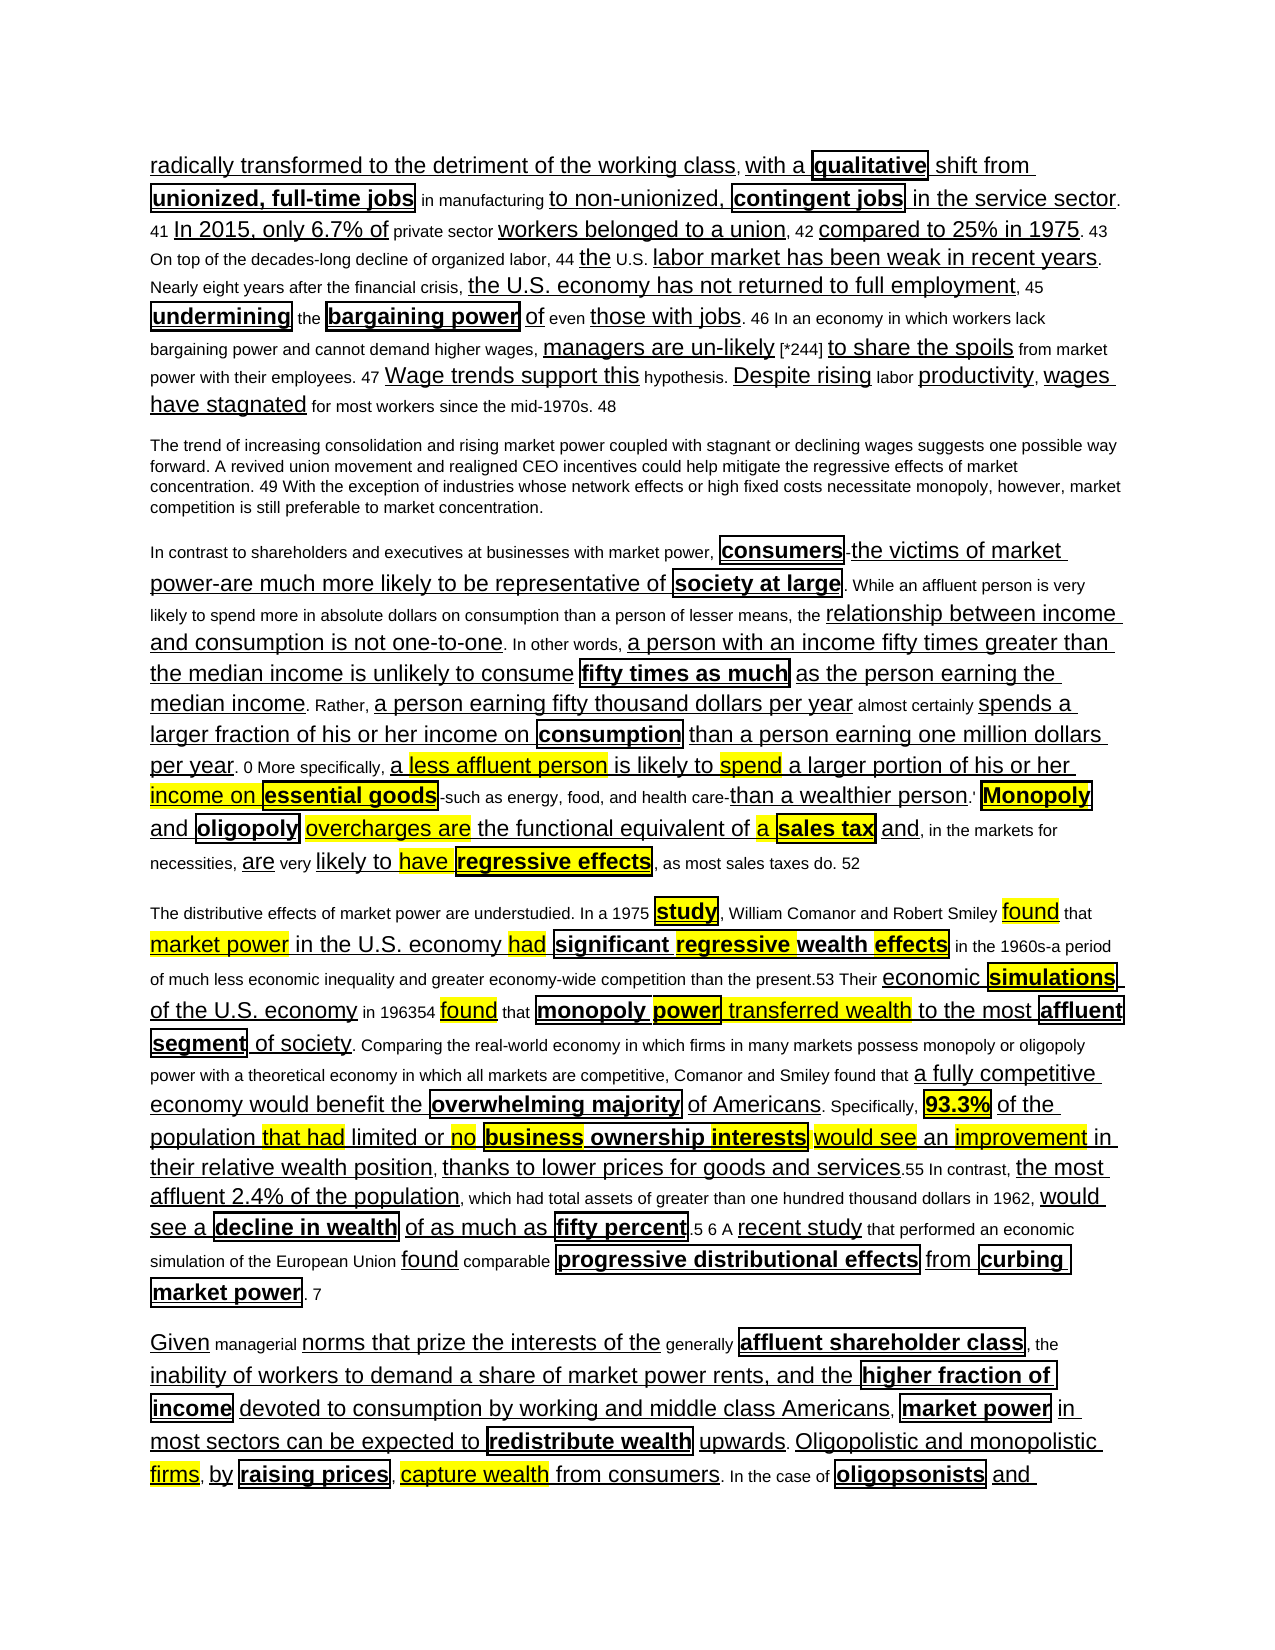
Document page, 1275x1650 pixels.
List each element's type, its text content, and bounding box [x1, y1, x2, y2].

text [150, 1327, 1125, 1489]
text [150, 150, 1125, 417]
text The trend of increasing consolidation and rising market power coupled with stagnant or declining wages suggests one possible way forward. A revived union movement and realigned CEO incentives could help mitigate the regressive effects of market concentration. 49 With the exception of industries whose network effects or high fixed costs necessitate monopoly, however, market competition is still preferable to market concentration. [150, 436, 1125, 517]
text The distributive effects of market power are understudied. In a 1975 study, William Comanor and Robert Smiley found that market power in the U.S. economy had significant regressive wealth effects in the 1960s-a period of much less economic inequality and greater economy-wide competition than the present.53 Their economic simulations of the U.S. economy in 196354 found that monopoly power transferred wealth to the most affluent segment of society. Comparing the real-world economy in which firms in many markets possess monopoly or oligopoly power with a theoretical economy in which all markets are competitive, Comanor and Smiley found that a fully competitive economy would benefit the overwhelming majority of Americans. Specifically, 93.3% of the population that had limited or no business ownership interests would see an improvement in their relative wealth position, thanks to lower prices for goods and services.55 In contrast, the most affluent 2.4% of the population, which had total assets of greater than one hundred thousand dollars in 1962, would see a decline in wealth of as much as fifty percent.5 6 A recent study that performed an economic simulation of the European Union found comparable progressive distributional effects from curbing market power. 7 [150, 896, 1125, 1308]
text In contrast to shareholders and executives at businesses with market power, consumers-the victims of market power-are much more likely to be representative of society at large. While an affluent person is very likely to spend more in absolute dollars on consumption than a person of lesser means, the relationship between income and consumption is not one-to-one. In other words, a person with an income fifty times greater than the median income is unlikely to consume fifty times as much as the person earning the median income. Rather, a person earning fifty thousand dollars per year almost certainly spends a larger fraction of his or her income on consumption than a person earning one million dollars per year. 0 More specifically, a less affluent person is likely to spend a larger portion of his or her income on essential goods-such as energy, food, and health care-than a wealthier person.' Monopoly and oligopoly overcharges are the functional equivalent of a sales tax and, in the markets for necessities, are very likely to have regressive effects, as most sales taxes do. 52 [150, 535, 1125, 877]
